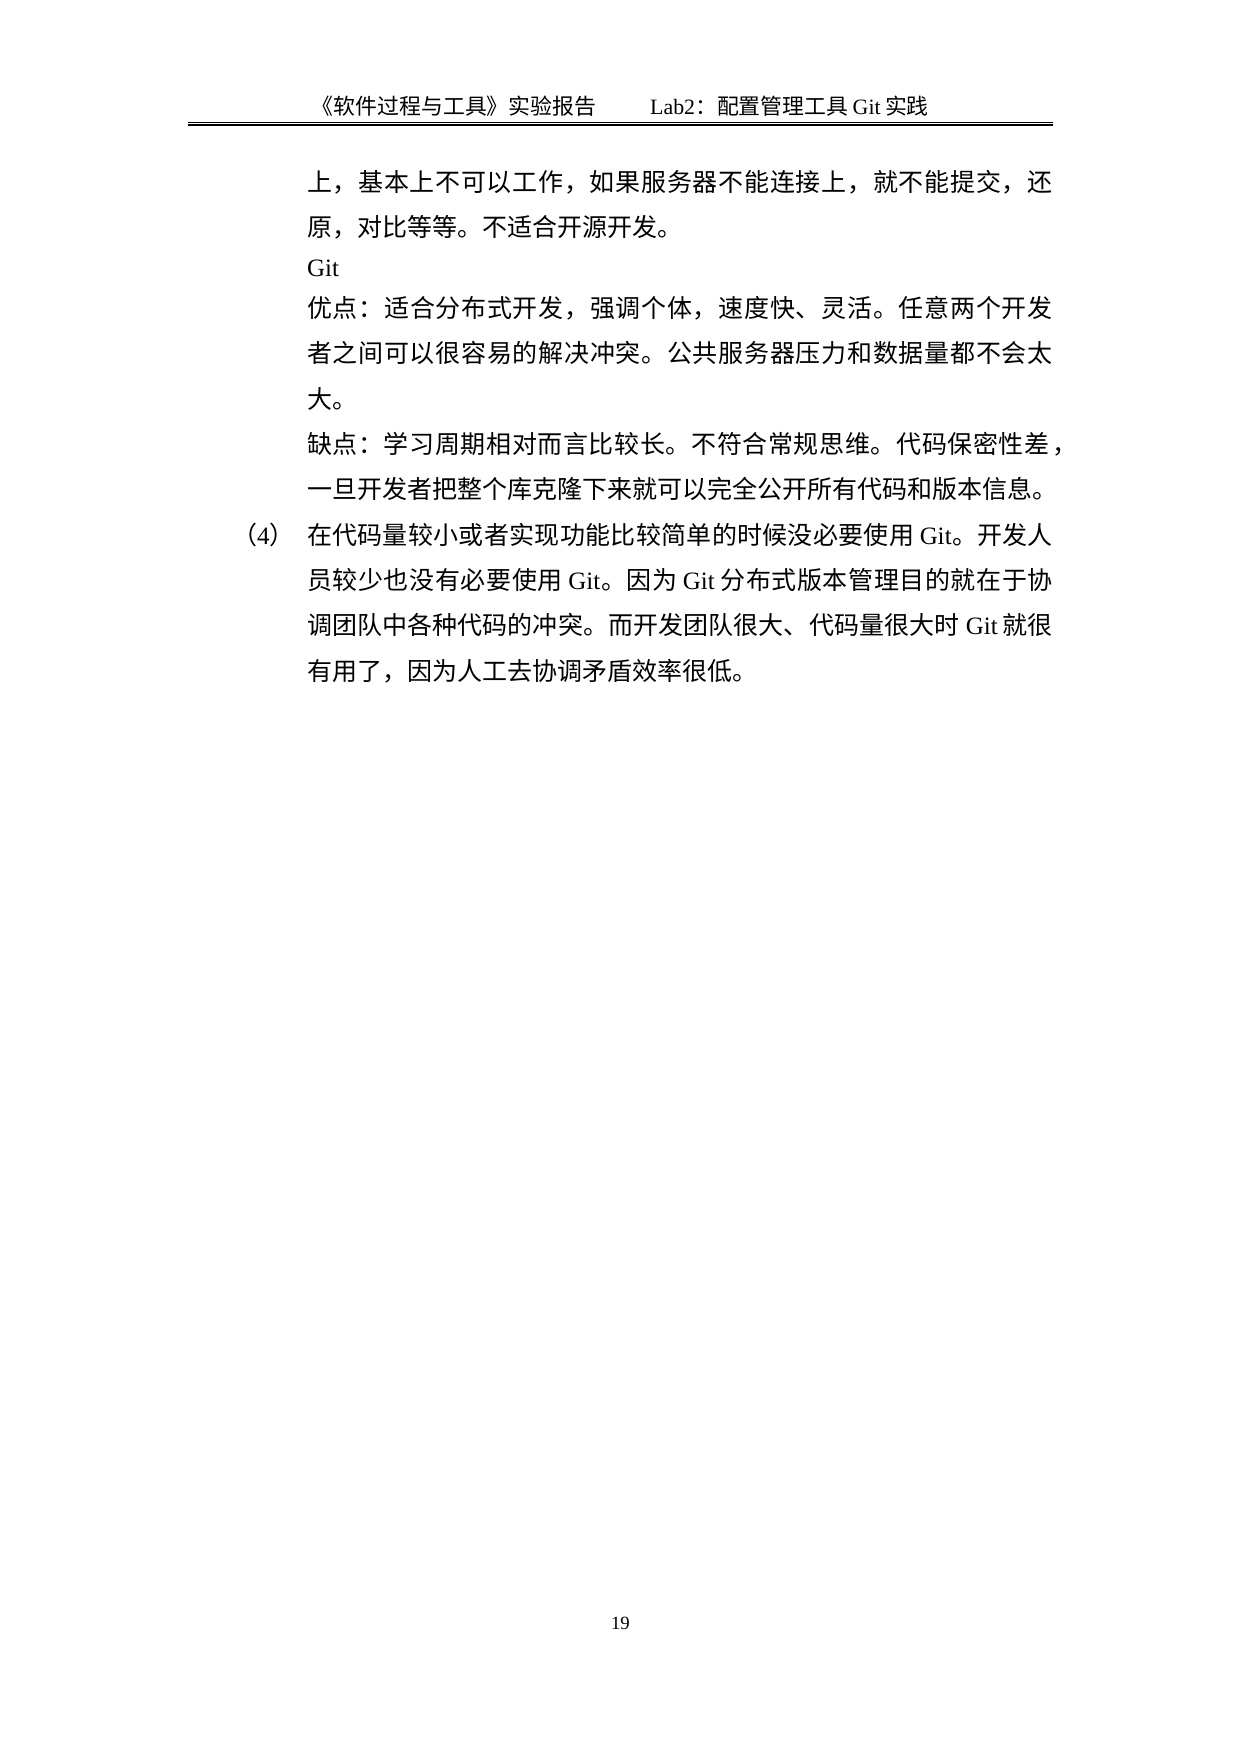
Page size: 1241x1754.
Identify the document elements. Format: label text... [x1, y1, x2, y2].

text 优点：适合分布式开发，强调个体，速度快、灵活。任意两个开发者之间可以很容易的解决冲突。公共服务器压力和数据量都不会太大。 [307, 288, 1053, 415]
list 在代码量较小或者实现功能比较简单的时候没必要使用Git。开发人员较少也没有必要使用Git。因为Git分布式版本管理目的就在于协调团队中各种代码的冲突。而开发团队很大、代码量很大时Git就很有用了，因为人工去协调矛盾效率很低。 [232, 515, 1053, 687]
text Git [307, 253, 1053, 281]
text 缺点：学习周期相对而言比较长。不符合常规思维。代码保密性差，一旦开发者把整个库克隆下来就可以完全公开所有代码和版本信息。 [307, 424, 1053, 506]
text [307, 162, 1053, 243]
